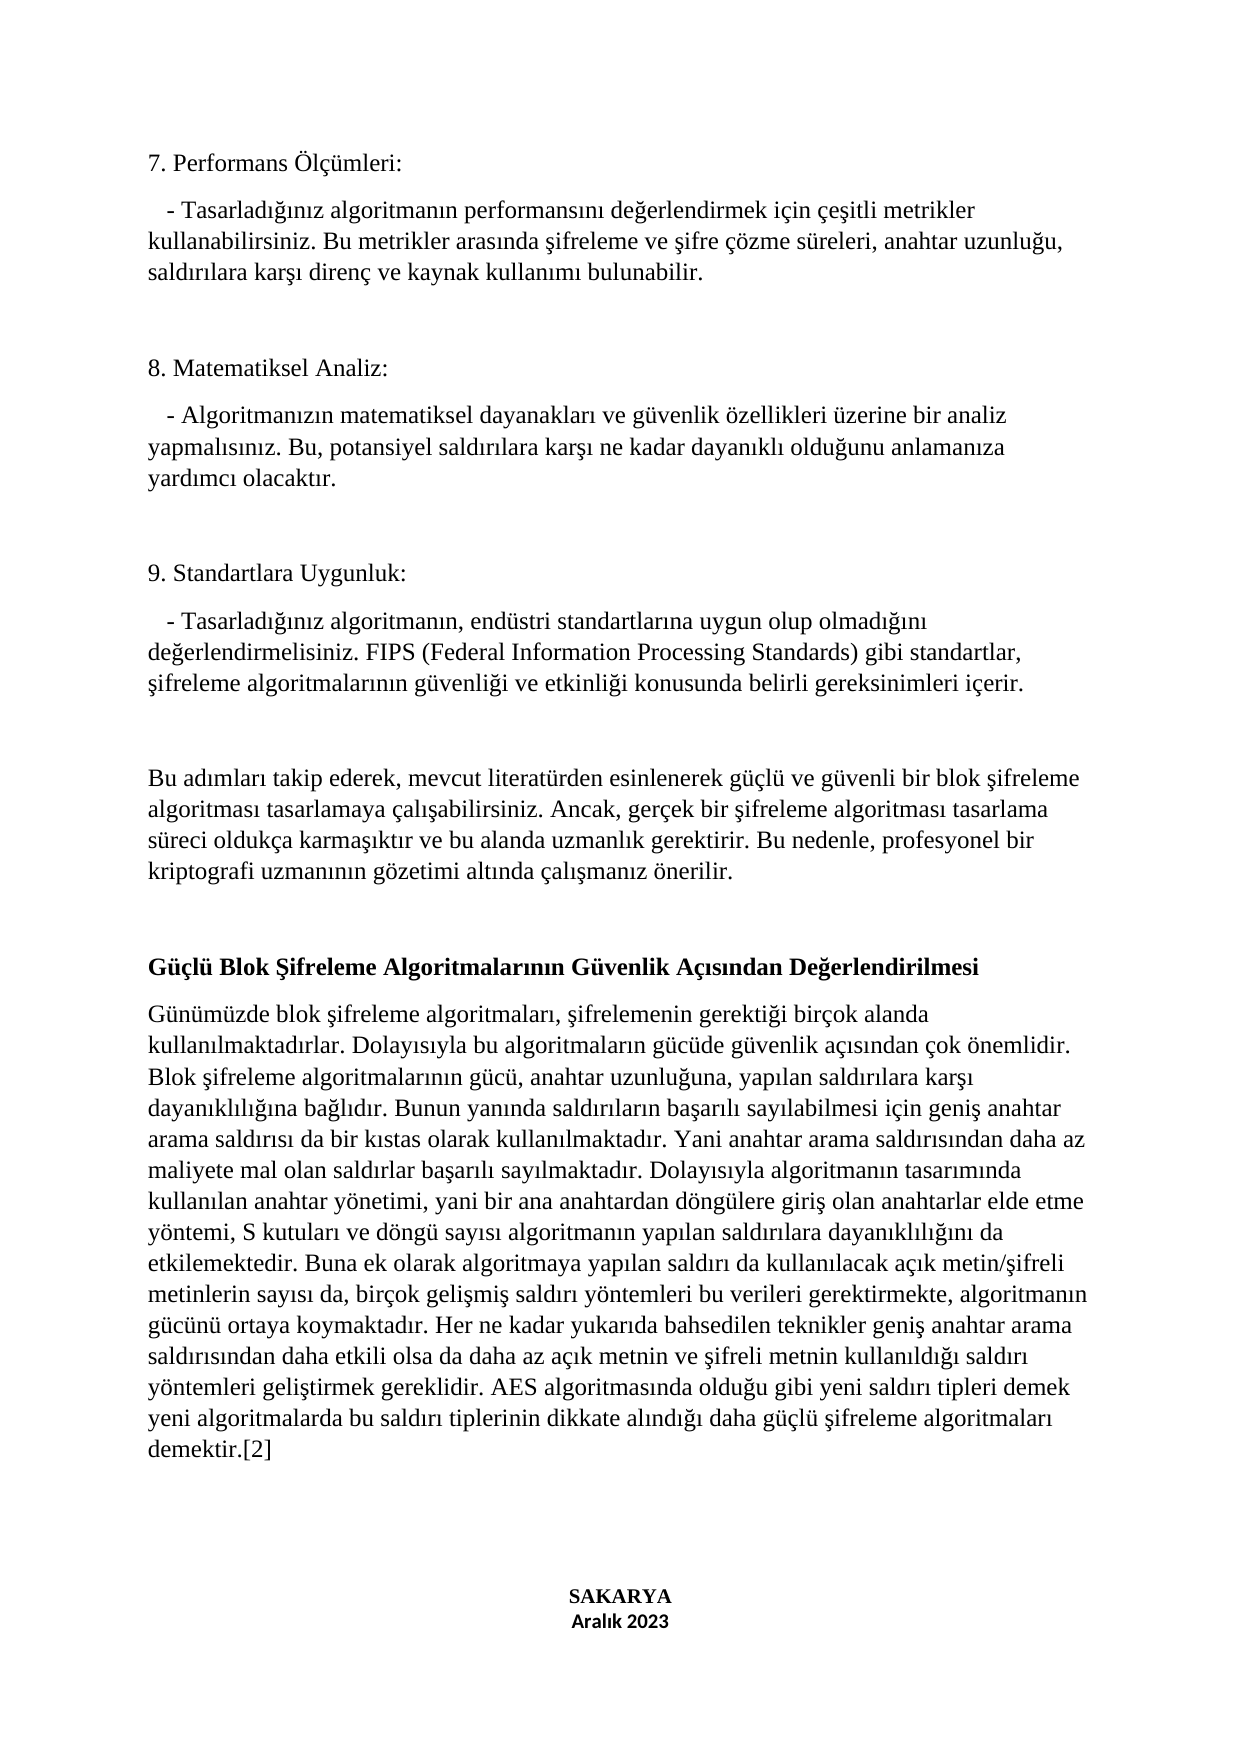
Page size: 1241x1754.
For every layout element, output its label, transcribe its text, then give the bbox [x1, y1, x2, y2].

text Bu adımları takip ederek, mevcut literatürden esinlenerek güçlü ve güvenli bir blok şifreleme algoritması tasarlamaya çalışabilirsiniz. Ancak, gerçek bir şifreleme algoritması tasarlama süreci oldukça karmaşıktır ve bu alanda uzmanlık gerektirir. Bu nedenle, profesyonel bir kriptografi uzmanının gözetimi altında çalışmanız önerilir. [148, 763, 1093, 885]
text Güçlü Blok Şifreleme Algoritmalarının Güvenlik Açısından Değerlendirilmesi [148, 952, 1093, 981]
text 8. Matematiksel Analiz: [148, 353, 1093, 382]
text Günümüzde blok şifreleme algoritmaları, şifrelemenin gerektiği birçok alanda kullanılmaktadırlar. Dolayısıyla bu algoritmaların gücüde güvenlik açısından çok önemlidir. Blok şifreleme algoritmalarının gücü, anahtar uzunluğuna, yapılan saldırılara karşı dayanıklılığına bağlıdır. Bunun yanında saldırıların başarılı sayılabilmesi için geniş anahtar arama saldırısı da bir kıstas olarak kullanılmaktadır. Yani anahtar arama saldırısından daha az maliyete mal olan saldırlar başarılı sayılmaktadır. Dolayısıyla algoritmanın tasarımında kullanılan anahtar yönetimi, yani bir ana anahtardan döngülere giriş olan anahtarlar elde etme yöntemi, S kutuları ve döngü sayısı algoritmanın yapılan saldırılara dayanıklılığını da etkilemektedir. Buna ek olarak algoritmaya yapılan saldırı da kullanılacak açık metin/şifreli metinlerin sayısı da, birçok gelişmiş saldırı yöntemleri bu verileri gerektirmekte, algoritmanın gücünü ortaya koymaktadır. Her ne kadar yukarıda bahsedilen teknikler geniş anahtar arama saldırısından daha etkili olsa da daha az açık metnin ve şifreli metnin kullanıldığı saldırı yöntemleri geliştirmek gereklidir. AES algoritmasında olduğu gibi yeni saldırı tipleri demek yeni algoritmalarda bu saldırı tiplerinin dikkate alındığı daha güçlü şifreleme algoritmaları demektir.[2] [148, 999, 1093, 1463]
text 9. Standartlara Uygunluk: [148, 558, 1093, 587]
text - Algoritmanızın matematiksel dayanakları ve güvenlik özellikleri üzerine bir analiz yapmalısınız. Bu, potansiyel saldırılara karşı ne kadar dayanıklı olduğunu anlamanıza yardımcı olacaktır. [148, 401, 1093, 491]
text 7. Performans Ölçümleri: [148, 148, 1093, 176]
text - Tasarladığınız algoritmanın, endüstri standartlarına uygun olup olmadığını değerlendirmelisiniz. FIPS (Federal Information Processing Standards) gibi standartlar, şifreleme algoritmalarının güvenliği ve etkinliği konusunda belirli gereksinimleri içerir. [148, 606, 1093, 697]
